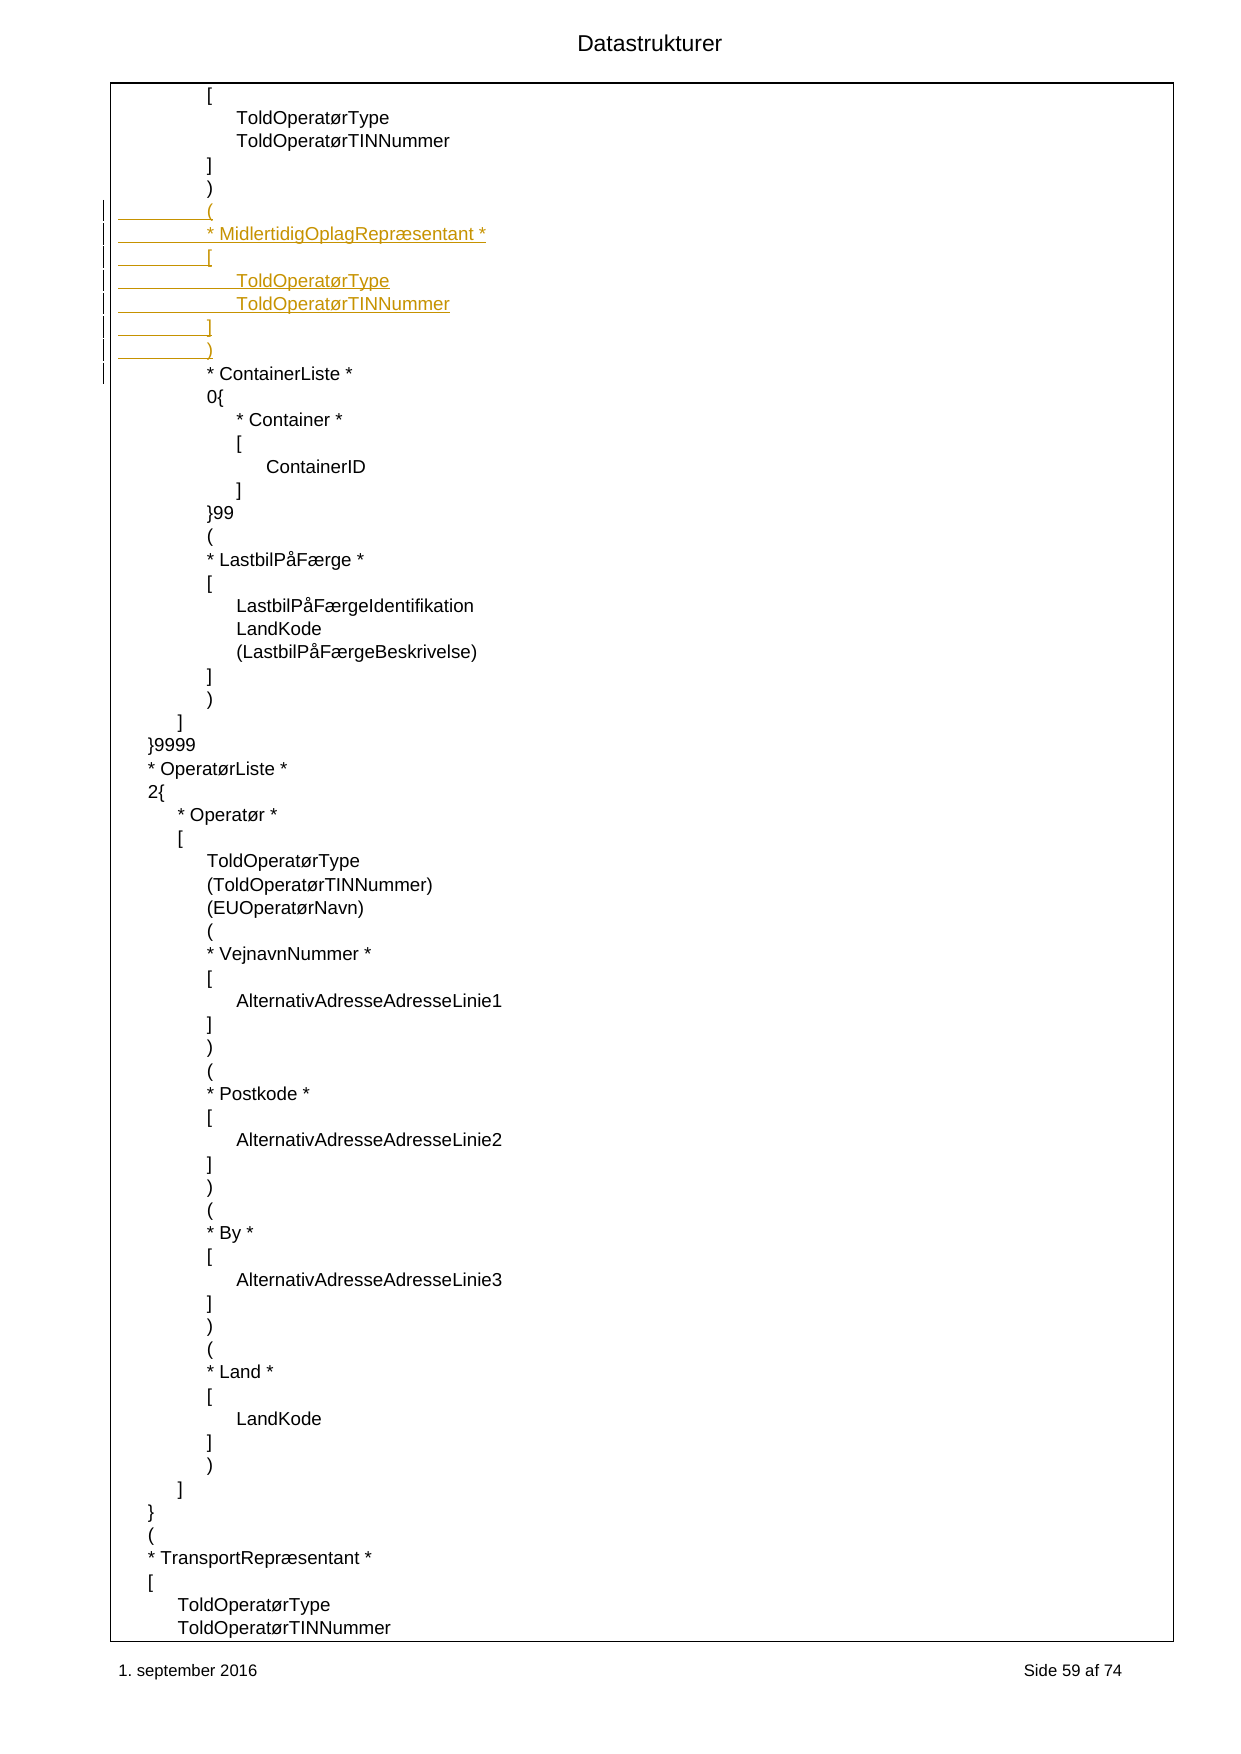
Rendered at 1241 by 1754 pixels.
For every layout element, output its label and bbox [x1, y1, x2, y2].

table_cell [111, 84, 1173, 1641]
